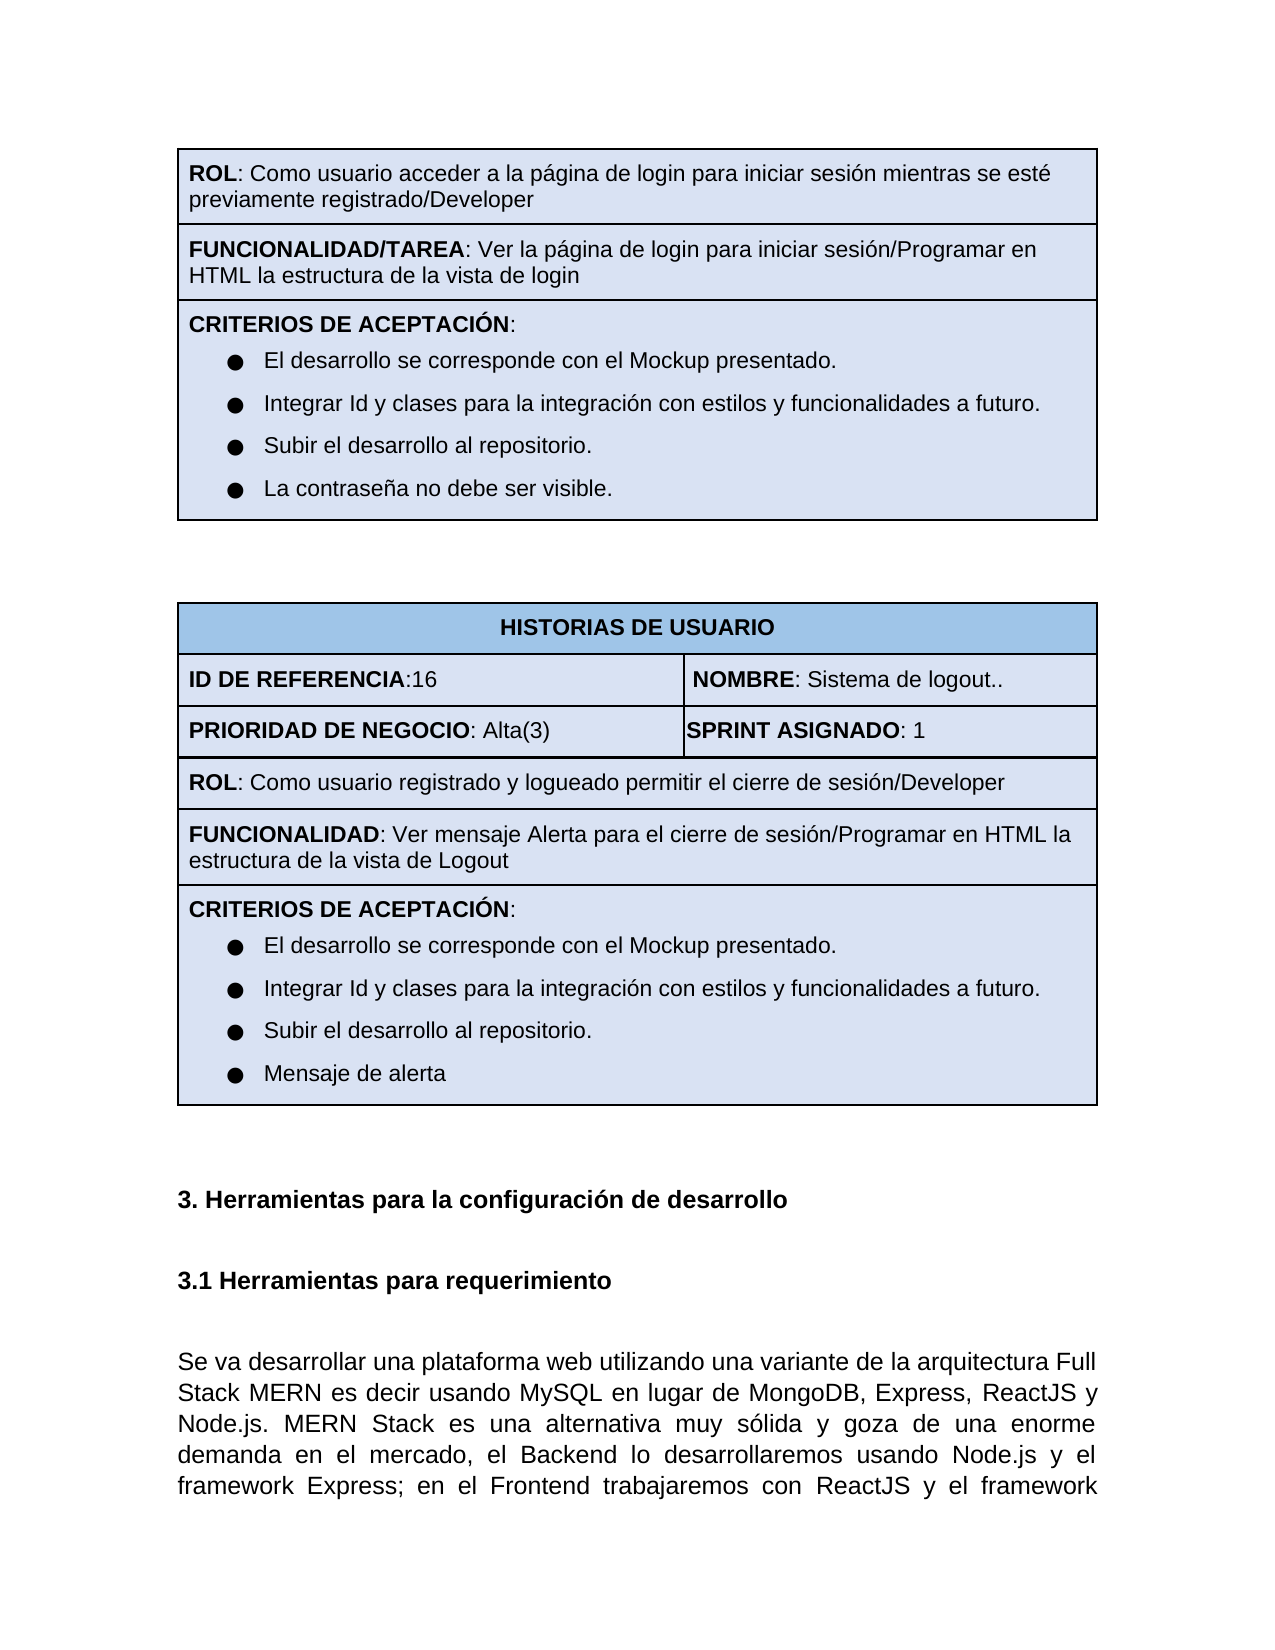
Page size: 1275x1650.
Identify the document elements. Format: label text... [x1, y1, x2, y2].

table_cell FUNCIONALIDAD: Ver mensaje Alerta para el cierre de sesión/Programar en HTML la estructura de la vista de Logout [179, 810, 1096, 884]
table_cell SPRINT ASIGNADO: 1 [685, 707, 1096, 756]
table_cell NOMBRE: Sistema de logout.. [685, 655, 1096, 705]
subtitle 3. Herramientas para la configuración de desarrollo [177, 1185, 1098, 1214]
table_cell ROL: Como usuario registrado y logueado permitir el cierre de sesión/Developer [179, 759, 1096, 808]
table_header HISTORIAS DE USUARIO [179, 604, 1096, 653]
subtitle 3.1 Herramientas para requerimiento [177, 1266, 1098, 1294]
table_cell CRITERIOS DE ACEPTACIÓN: El desarrollo se corresponde con el Mockup presentado. Integrar Id y clases para la integración con estilos y funcionalidades a futuro. Subir el desarrollo al repositorio. Mensaje de alerta [179, 886, 1096, 1104]
table_cell PRIORIDAD DE NEGOCIO: Alta(3) [179, 707, 683, 756]
table_cell CRITERIOS DE ACEPTACIÓN: El desarrollo se corresponde con el Mockup presentado. Integrar Id y clases para la integración con estilos y funcionalidades a futuro. Subir el desarrollo al repositorio. La contraseña no debe ser visible. [179, 301, 1096, 519]
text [177, 1346, 1098, 1499]
table_cell ROL: Como usuario acceder a la página de login para iniciar sesión mientras se esté previamente registrado/Developer [179, 150, 1096, 223]
table_cell ID DE REFERENCIA:16 [179, 655, 683, 705]
table_cell FUNCIONALIDAD/TAREA: Ver la página de login para iniciar sesión/Programar en HTML la estructura de la vista de login [179, 225, 1096, 299]
